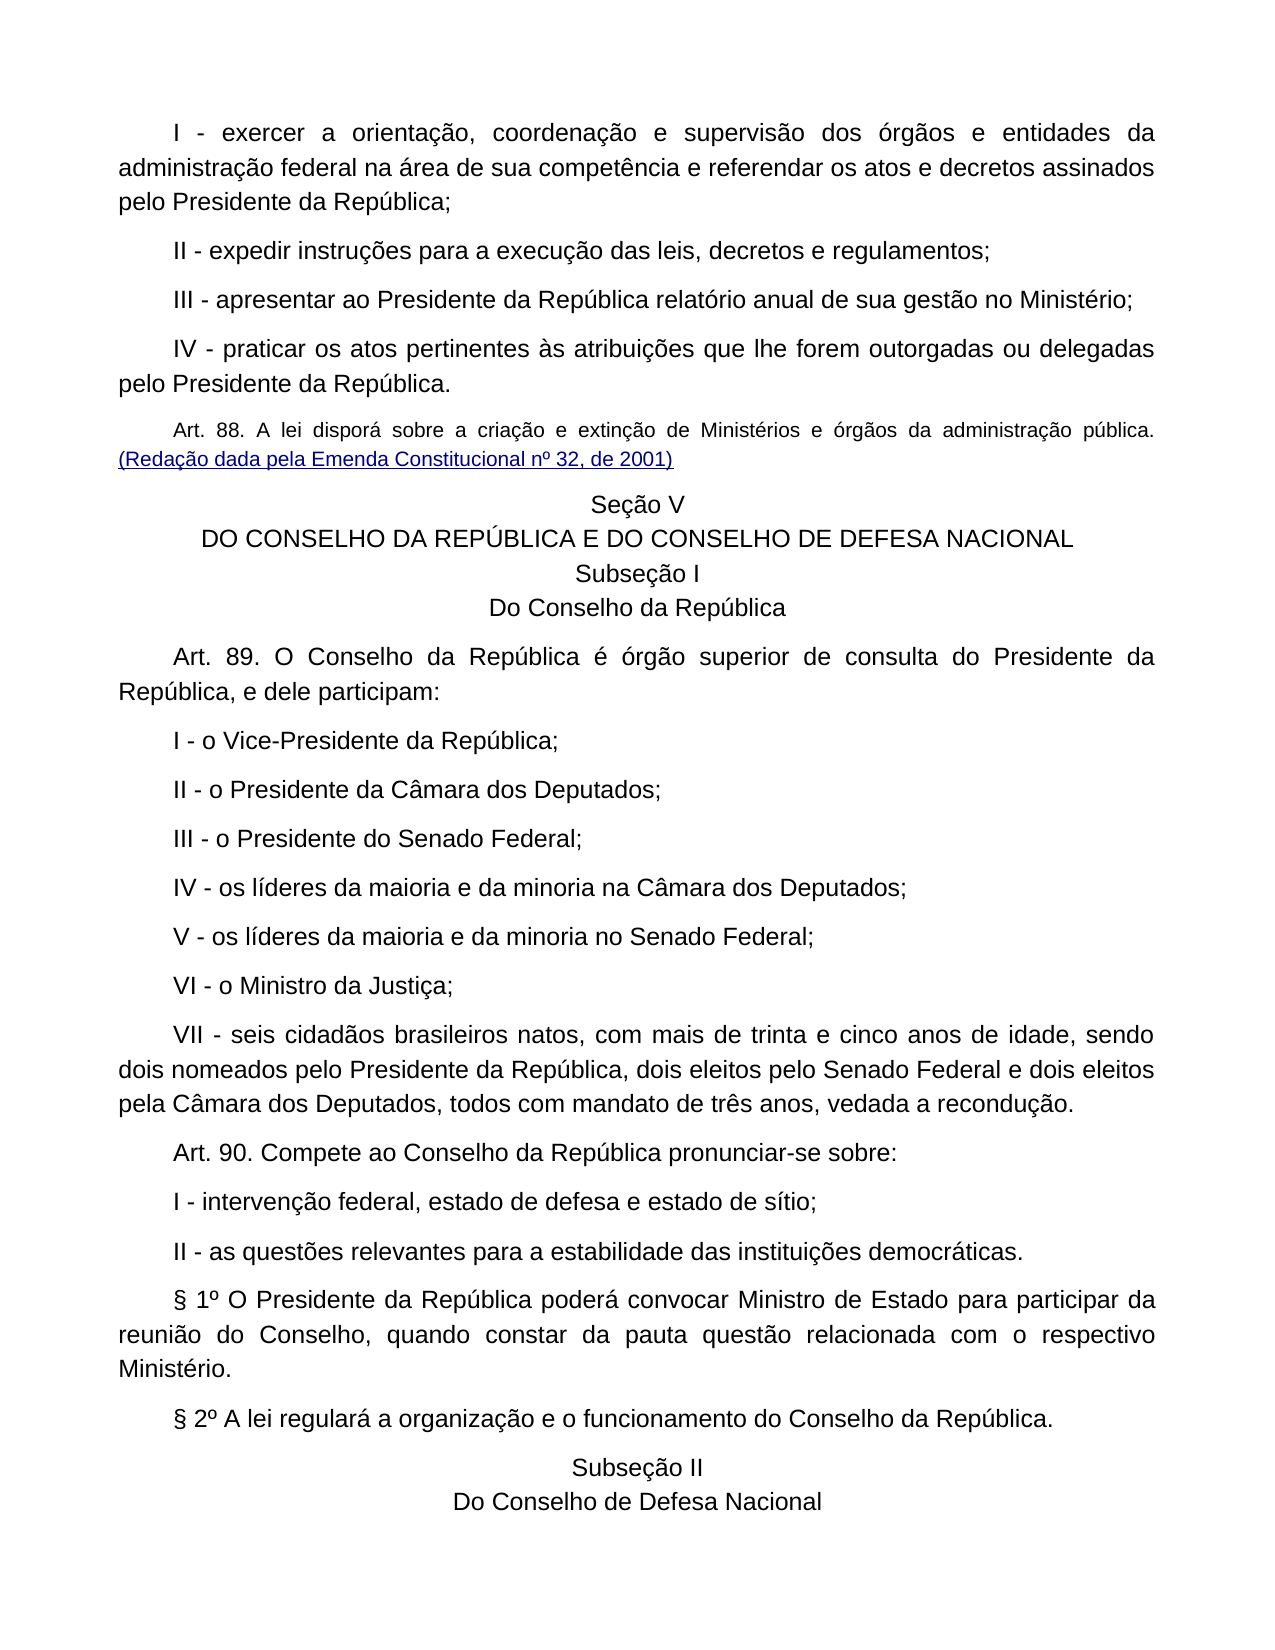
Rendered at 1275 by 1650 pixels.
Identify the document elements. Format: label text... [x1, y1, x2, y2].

text VII - seis cidadãos brasileiros natos, com mais de trinta e cinco anos de idade, sendo dois nomeados pelo Presidente da República, dois eleitos pelo Senado Federal e dois eleitos pela Câmara dos Deputados, todos com mandato de três anos, vedada a recondução. [118, 1020, 1157, 1118]
text § 2º A lei regulará a organização e o funcionamento do Conselho da República. [118, 1403, 1157, 1432]
text II - o Presidente da Câmara dos Deputados; [118, 775, 1157, 804]
text Seção V DO CONSELHO DA REPÚBLICA E DO CONSELHO DE DEFESA NACIONAL Subseção I Do Conselho da República [118, 490, 1157, 622]
text III - apresentar ao Presidente da República relatório anual de sua gestão no Ministério; [118, 285, 1157, 314]
text I - exercer a orientação, coordenação e supervisão dos órgãos e entidades da administração federal na área de sua competência e referendar os atos e decretos assinados pelo Presidente da República; [118, 118, 1157, 216]
text Art. 89. O Conselho da República é órgão superior de consulta do Presidente da República, e dele participam: [118, 642, 1157, 706]
text Subseção II Do Conselho de Defesa Nacional [118, 1453, 1157, 1516]
text I - intervenção federal, estado de defesa e estado de sítio; [118, 1187, 1157, 1216]
text II - expedir instruções para a execução das leis, decretos e regulamentos; [118, 236, 1157, 265]
text V - os líderes da maioria e da minoria no Senado Federal; [118, 922, 1157, 951]
text IV - praticar os atos pertinentes às atribuições que lhe forem outorgadas ou delegadas pelo Presidente da República. [118, 334, 1157, 397]
text I - o Vice-Presidente da República; [118, 726, 1157, 755]
text VI - o Ministro da Justiça; [118, 971, 1157, 1000]
text § 1º O Presidente da República poderá convocar Ministro de Estado para participar da reunião do Conselho, quando constar da pauta questão relacionada com o respectivo Ministério. [118, 1286, 1157, 1383]
text Art. 90. Compete ao Conselho da República pronunciar-se sobre: [118, 1138, 1157, 1167]
text II - as questões relevantes para a estabilidade das instituições democráticas. [118, 1236, 1157, 1265]
text III - o Presidente do Senado Federal; [118, 824, 1157, 853]
text IV - os líderes da maioria e da minoria na Câmara dos Deputados; [118, 873, 1157, 902]
text Art. 88. A lei disporá sobre a criação e extinção de Ministérios e órgãos da administração pública. (Redação dada pela Emenda Constitucional nº 32, de 2001) [118, 418, 1157, 471]
